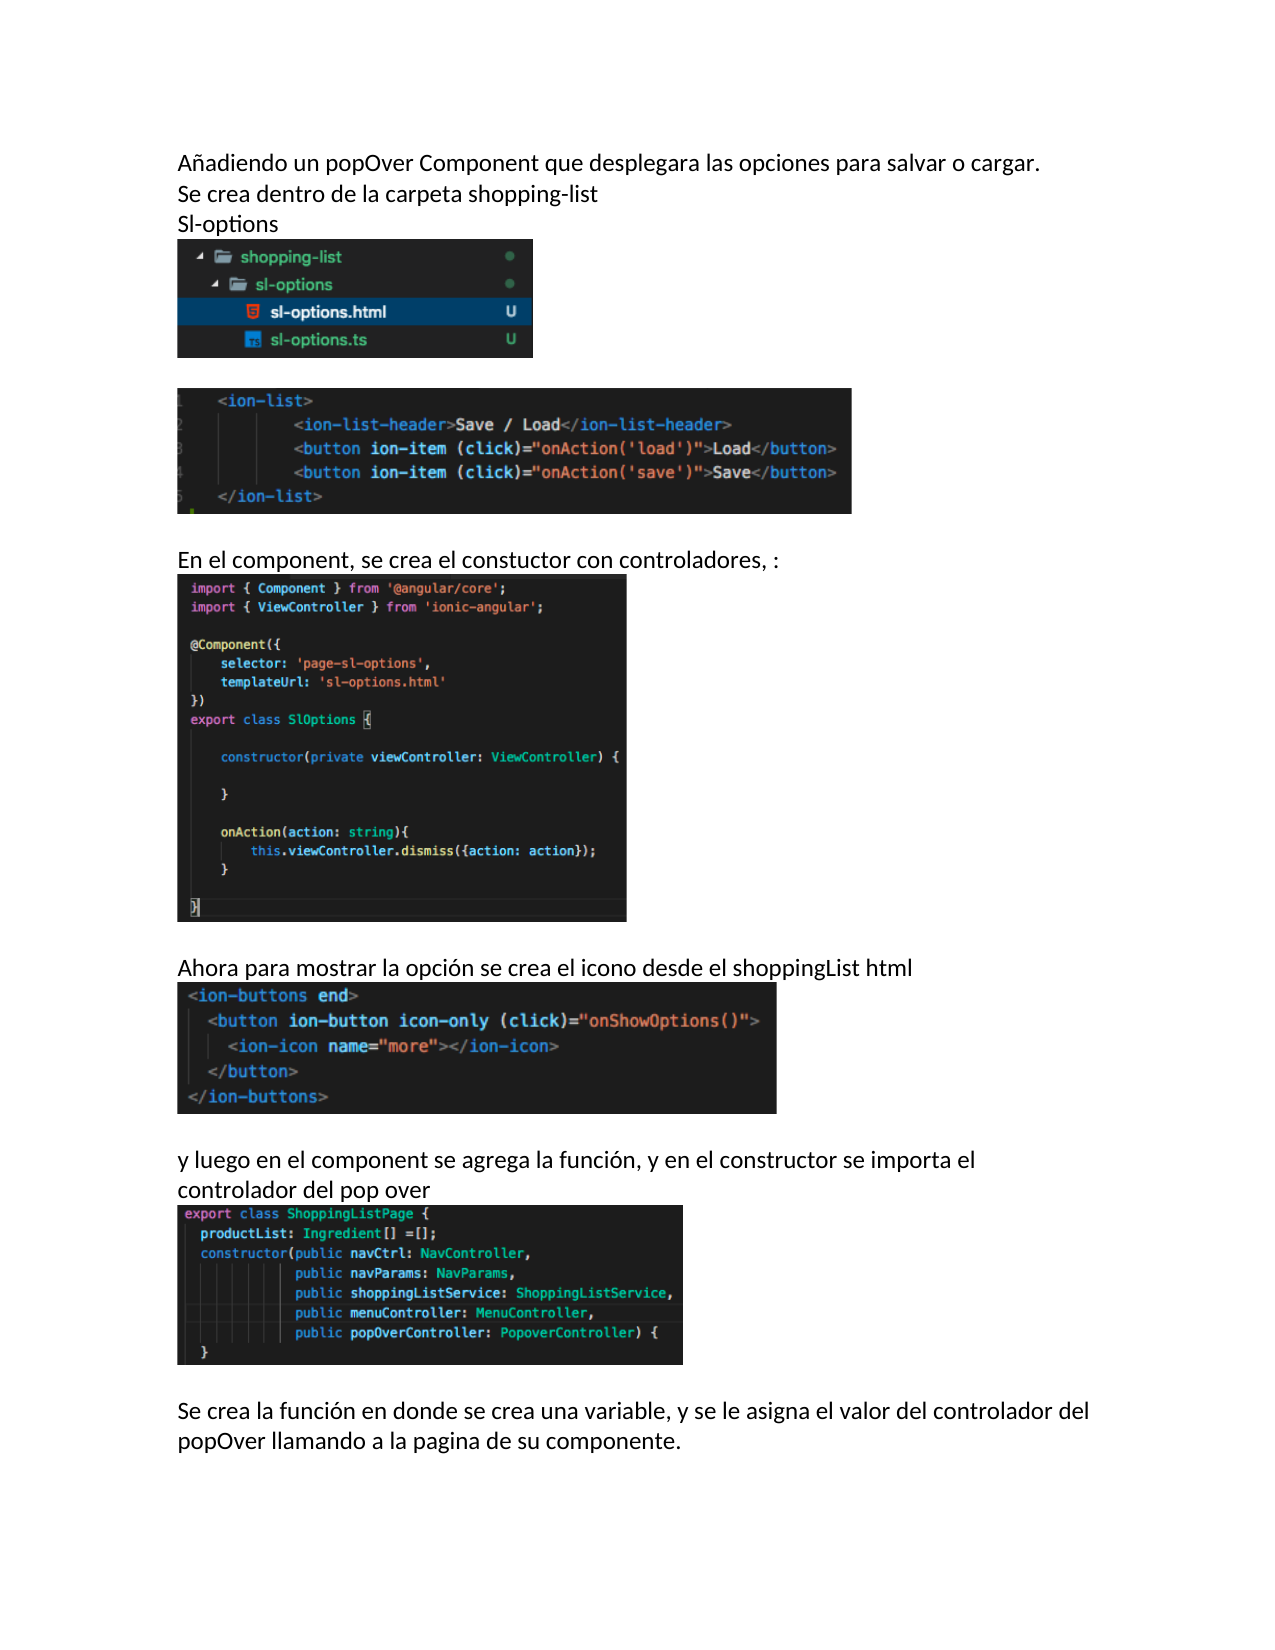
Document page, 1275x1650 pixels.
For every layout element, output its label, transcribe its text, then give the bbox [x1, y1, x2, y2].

text Se crea dentro de la carpeta shopping-list [177, 178, 1098, 209]
picture [177, 574, 627, 922]
text Sl-options [177, 209, 1098, 239]
picture [177, 239, 533, 358]
picture [177, 388, 852, 514]
text Añadiendo un popOver Component que desplegara las opciones para salvar o cargar. [177, 148, 1098, 178]
text Se crea la función en donde se crea una variable, y se le asigna el valor del controlador del popOver llamando a la pagina de su componente. [177, 1395, 1098, 1456]
picture [177, 1205, 683, 1365]
text Ahora para mostrar la opción se crea el icono desde el shoppingList html [177, 952, 1098, 983]
text En el component, se crea el constuctor con controladores, : [177, 544, 1098, 574]
text y luego en el component se agrega la función, y en el constructor se importa el controlador del pop over [177, 1144, 1098, 1205]
picture [177, 982, 777, 1114]
